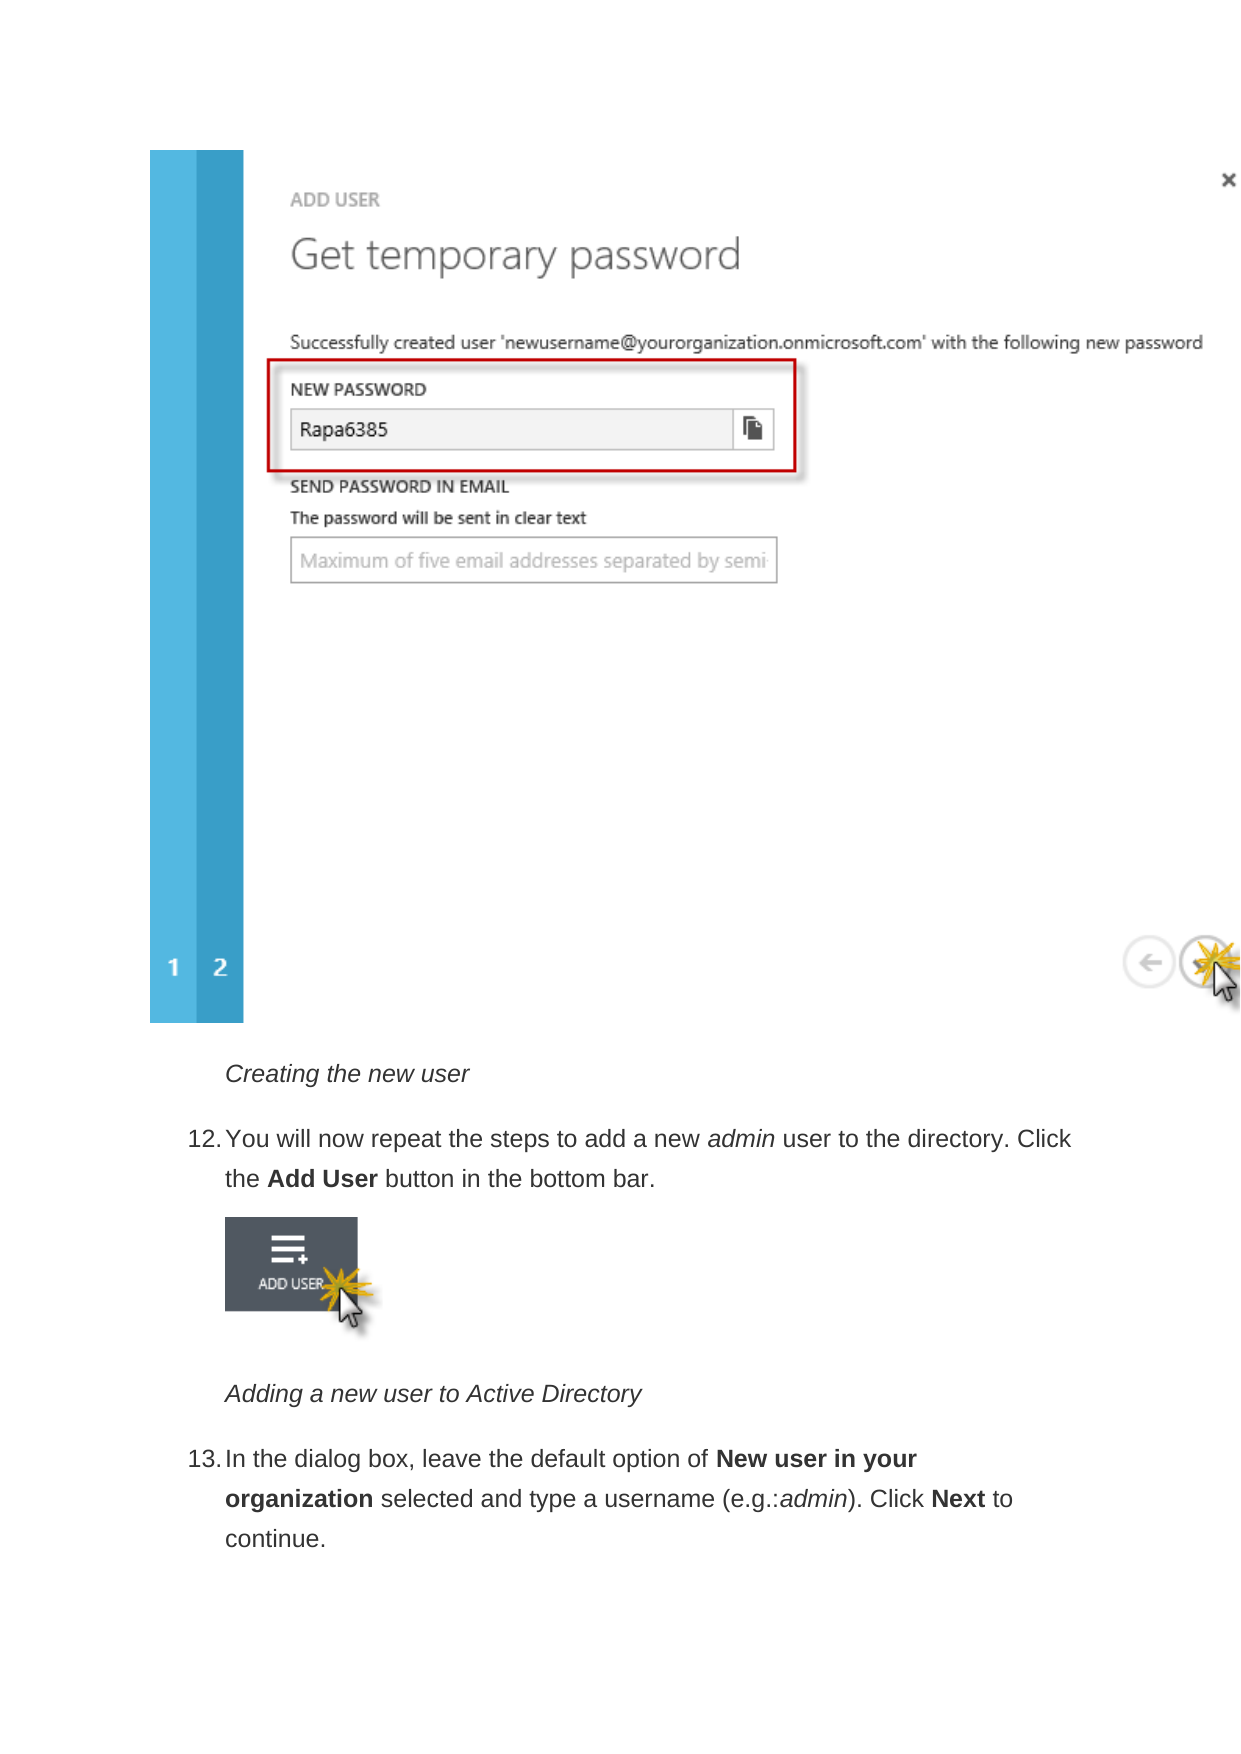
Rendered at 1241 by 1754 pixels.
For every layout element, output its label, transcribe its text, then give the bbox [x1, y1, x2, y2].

text Adding a new user to Active Directory [225, 1367, 1090, 1407]
list In the dialog box, leave the default option of New user in your organization selected and type a username (e.g.:admin). Click Next to continue. [187, 1432, 1090, 1552]
list You will now repeat the steps to add a new admin user to the directory. Click the Add User button in the bottom bar. [187, 1113, 1090, 1193]
picture [225, 1217, 383, 1343]
text Creating the new user [225, 1048, 1090, 1088]
picture [150, 150, 1241, 1023]
